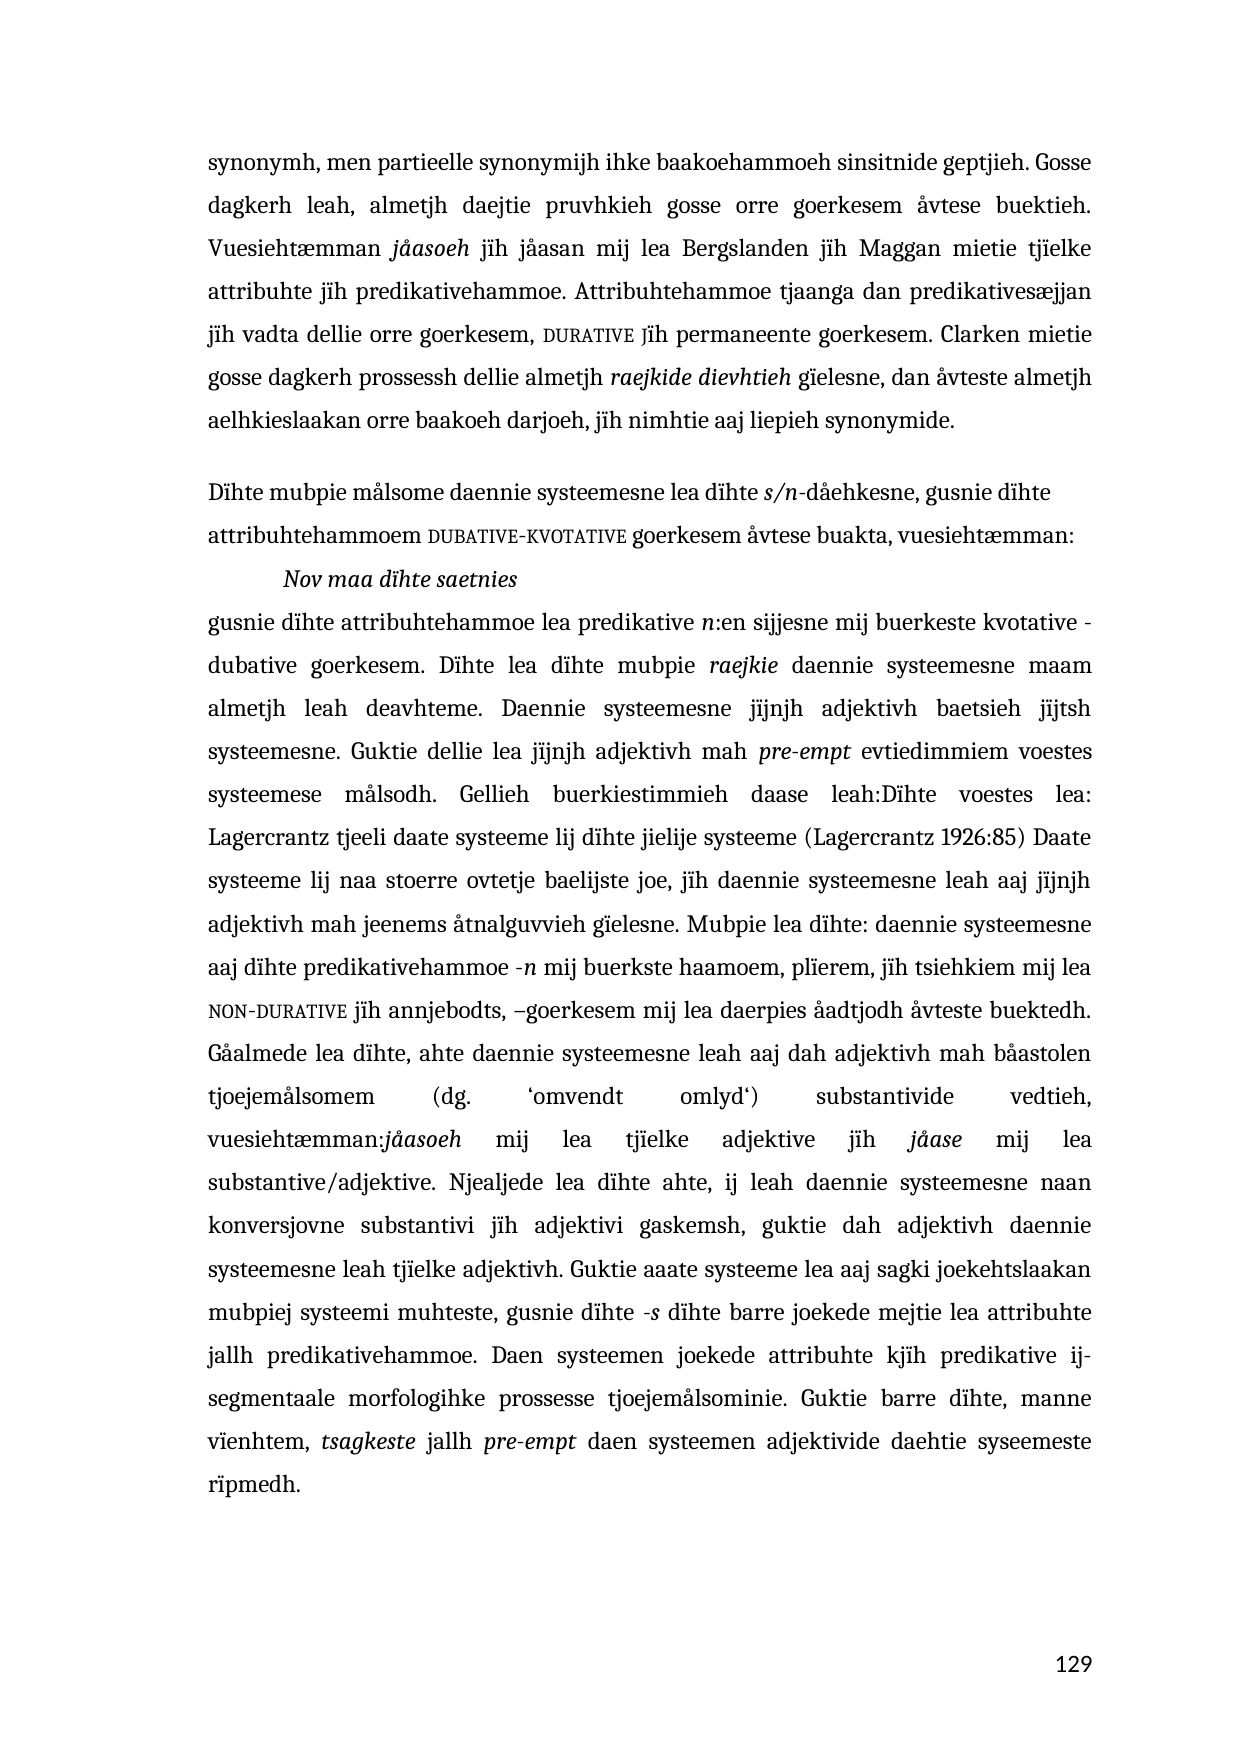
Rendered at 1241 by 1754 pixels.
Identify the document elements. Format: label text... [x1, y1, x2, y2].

text Nov maa dïhte saetnies [208, 564, 1092, 593]
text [208, 148, 1092, 435]
text gusnie dïhte attribuhtehammoe lea predikative n:en sijjesne mij buerkeste kvotative -dubative goerkesem. Dïhte lea dïhte mubpie raejkie daennie systeemesne maam almetjh leah deavhteme. Daennie systeemesne jïjnjh adjektivh baetsieh jïjtsh systeemesne. Guktie dellie lea jïjnjh adjektivh mah pre-empt evtiedimmiem voestes systeemese målsodh. Gellieh buerkiestimmieh daase leah:Dïhte voestes lea: Lagercrantz tjeeli daate systeeme lij dïhte jielije systeeme (Lagercrantz 1926:85) Daate systeeme lij naa stoerre ovtetje baelijste joe, jïh daennie systeemesne leah aaj jïjnjh adjektivh mah jeenems åtnalguvvieh gïelesne. Mubpie lea dïhte: daennie systeemesne aaj dïhte predikativehammoe -n mij buerkste haamoem, plïerem, jïh tsiehkiem mij lea non-durative jïh annjebodts, –goerkesem mij lea daerpies åadtjodh åvteste buektedh. Gåalmede lea dïhte, ahte daennie systeemesne leah aaj dah adjektivh mah båastolen tjoejemålsomem (dg. ‘omvendt omlyd‘) substantivide vedtieh, vuesiehtæmman:jåasoeh mij lea tjïelke adjektive jïh jåase mij lea substantive/adjektive. Njealjede lea dïhte ahte, ij leah daennie systeemesne naan konversjovne substantivi jïh adjektivi gaskemsh, guktie dah adjektivh daennie systeemesne leah tjïelke adjektivh. Guktie aaate systeeme lea aaj sagki joekehtslaakan mubpiej systeemi muhteste, gusnie dïhte -s dïhte barre joekede mejtie lea attribuhte jallh predikativehammoe. Daen systeemen joekede attribuhte kjïh predikative ij-segmentaale morfologihke prossesse tjoejemålsominie. Guktie barre dïhte, manne vïenhtem, tsagkeste jallh pre-empt daen systeemen adjektivide daehtie syseemeste rïpmedh. [208, 608, 1092, 1499]
text Dïhte mubpie målsome daennie systeemesne lea dïhte s/n-dåehkesne, gusnie dïhte attribuhtehammoem dubative-kvotative goerkesem åvtese buakta, vuesiehtæmman: [208, 478, 1092, 550]
